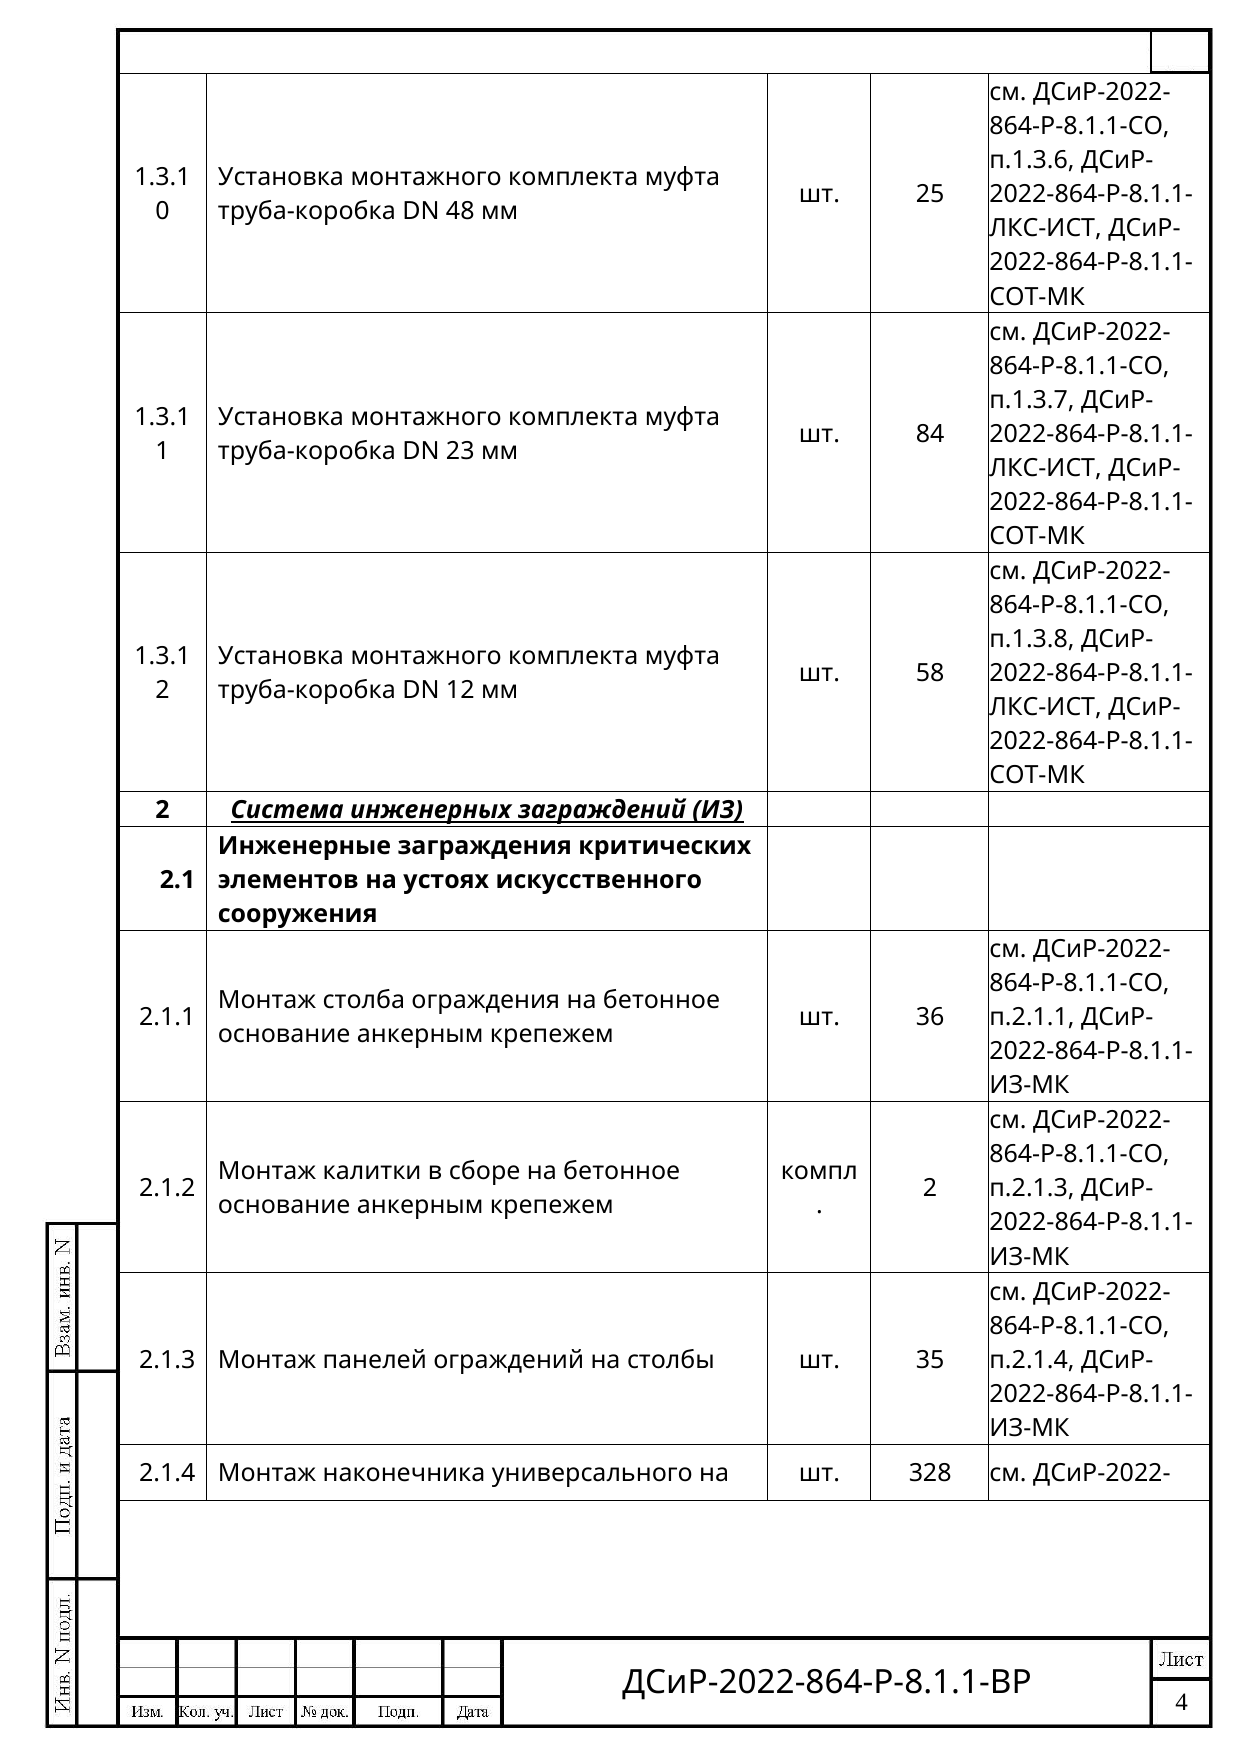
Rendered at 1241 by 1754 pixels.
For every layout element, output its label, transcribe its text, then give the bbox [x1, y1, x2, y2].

table_cell см. ДСиР-2022-864-Р-8.1.1-СО, п.2.1.1, ДСиР-2022-864-Р-8.1.1-ИЗ-МК [989, 931, 1210, 1101]
table_cell шт. [768, 1445, 870, 1500]
table_cell [989, 827, 1210, 929]
table_cell Система инженерных заграждений (ИЗ) [207, 792, 767, 826]
table_cell 1.3.11 [119, 313, 206, 552]
table_cell 2.1 [119, 827, 206, 929]
table_cell 2 [871, 1102, 988, 1272]
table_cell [989, 1445, 1210, 1500]
table_cell шт. [768, 1273, 870, 1443]
table_cell см. ДСиР-2022-864-Р-8.1.1-СО, п.2.1.3, ДСиР-2022-864-Р-8.1.1-ИЗ-МК [989, 1102, 1210, 1272]
table_cell [768, 827, 870, 929]
table_cell шт. [768, 931, 870, 1101]
table_cell 58 [871, 553, 988, 791]
table_cell 25 [871, 74, 988, 312]
table_cell Монтаж панелей ограждений на столбы [207, 1273, 767, 1443]
table_cell см. ДСиР-2022-864-Р-8.1.1-СО, п.1.3.8, ДСиР-2022-864-Р-8.1.1-ЛКС-ИСТ, ДСиР-2022-864-Р-8.1.1-СОТ-МК [989, 553, 1210, 791]
table_cell Инженерные заграждения критических элементов на устоях искусственного сооружения [207, 827, 767, 929]
table_cell [768, 792, 870, 826]
table_cell 2.1.2 [119, 1102, 206, 1272]
picture [0, 0, 1240, 1754]
table_cell [871, 792, 988, 826]
table_cell Установка монтажного комплекта муфта труба-коробка DN 12 мм [207, 553, 767, 791]
table_cell 328 [871, 1445, 988, 1500]
table_cell компл. [768, 1102, 870, 1272]
table_cell 2.1.4 [119, 1445, 206, 1500]
table_cell 2.1.1 [119, 931, 206, 1101]
table_cell [989, 792, 1210, 826]
table_cell [871, 827, 988, 929]
table_cell шт. [768, 313, 870, 552]
table_cell шт. [768, 74, 870, 312]
table_cell 35 [871, 1273, 988, 1443]
table_cell 1.3.10 [119, 74, 206, 312]
table_cell Монтаж столба ограждения на бетонное основание анкерным крепежем [207, 931, 767, 1101]
table_cell см. ДСиР-2022-864-Р-8.1.1-СО, п.1.3.7, ДСиР-2022-864-Р-8.1.1-ЛКС-ИСТ, ДСиР-2022-864-Р-8.1.1-СОТ-МК [989, 313, 1210, 552]
table_cell см. ДСиР-2022-864-Р-8.1.1-СО, п.2.1.4, ДСиР-2022-864-Р-8.1.1-ИЗ-МК [989, 1273, 1210, 1443]
table_cell 2.1.3 [119, 1273, 206, 1443]
table_cell шт. [768, 553, 870, 791]
table_cell Монтаж калитки в сборе на бетонное основание анкерным крепежем [207, 1102, 767, 1272]
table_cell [207, 1445, 767, 1500]
table_cell 1.3.12 [119, 553, 206, 791]
table_cell Установка монтажного комплекта муфта труба-коробка DN 48 мм [207, 74, 767, 312]
table_cell см. ДСиР-2022-864-Р-8.1.1-СО, п.1.3.6, ДСиР-2022-864-Р-8.1.1-ЛКС-ИСТ, ДСиР-2022-864-Р-8.1.1-СОТ-МК [989, 74, 1210, 312]
table_cell 84 [871, 313, 988, 552]
table_cell Установка монтажного комплекта муфта труба-коробка DN 23 мм [207, 313, 767, 552]
table_cell 36 [871, 931, 988, 1101]
table_cell 2 [119, 792, 206, 826]
